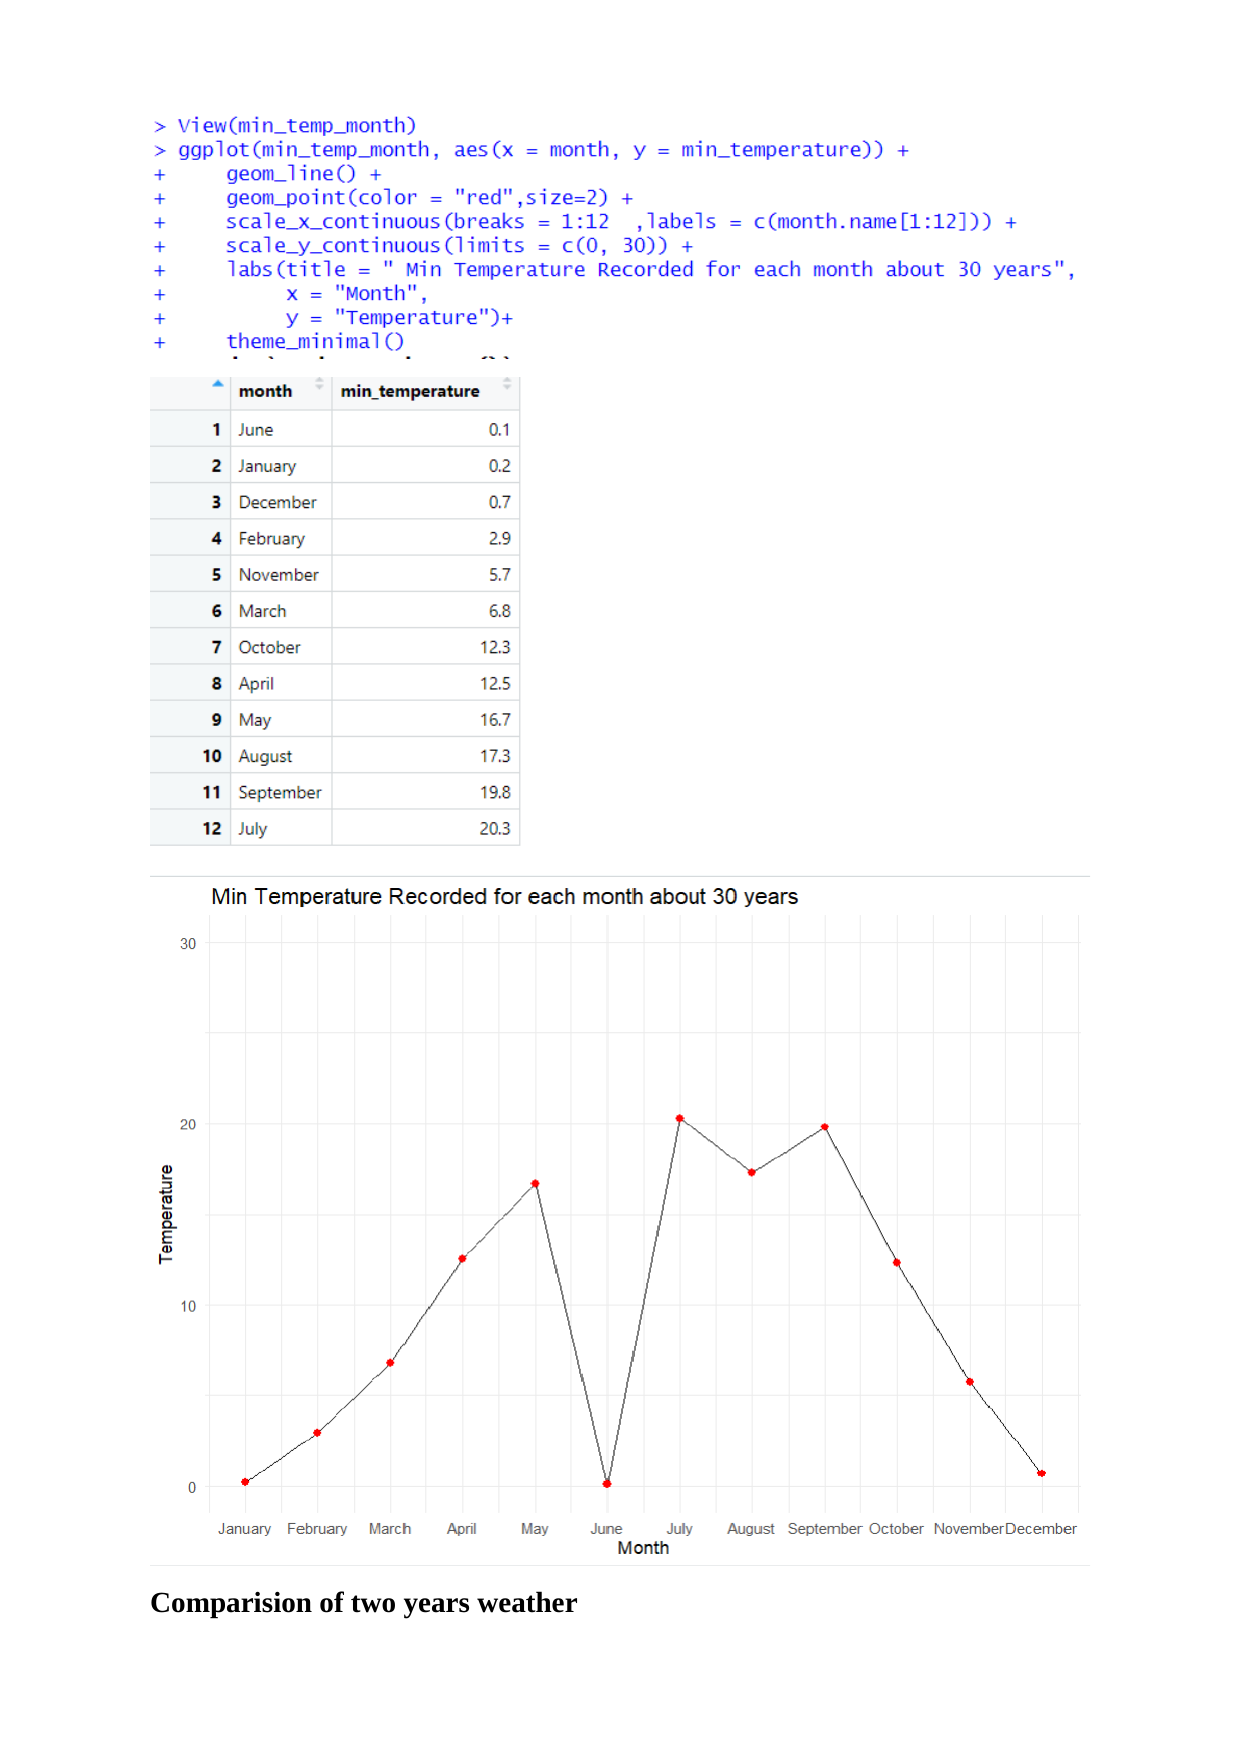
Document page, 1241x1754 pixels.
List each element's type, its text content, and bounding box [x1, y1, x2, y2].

text Comparision of two years weather [150, 1585, 1090, 1618]
picture [150, 377, 538, 856]
picture [150, 112, 1091, 359]
picture [150, 875, 1091, 1566]
